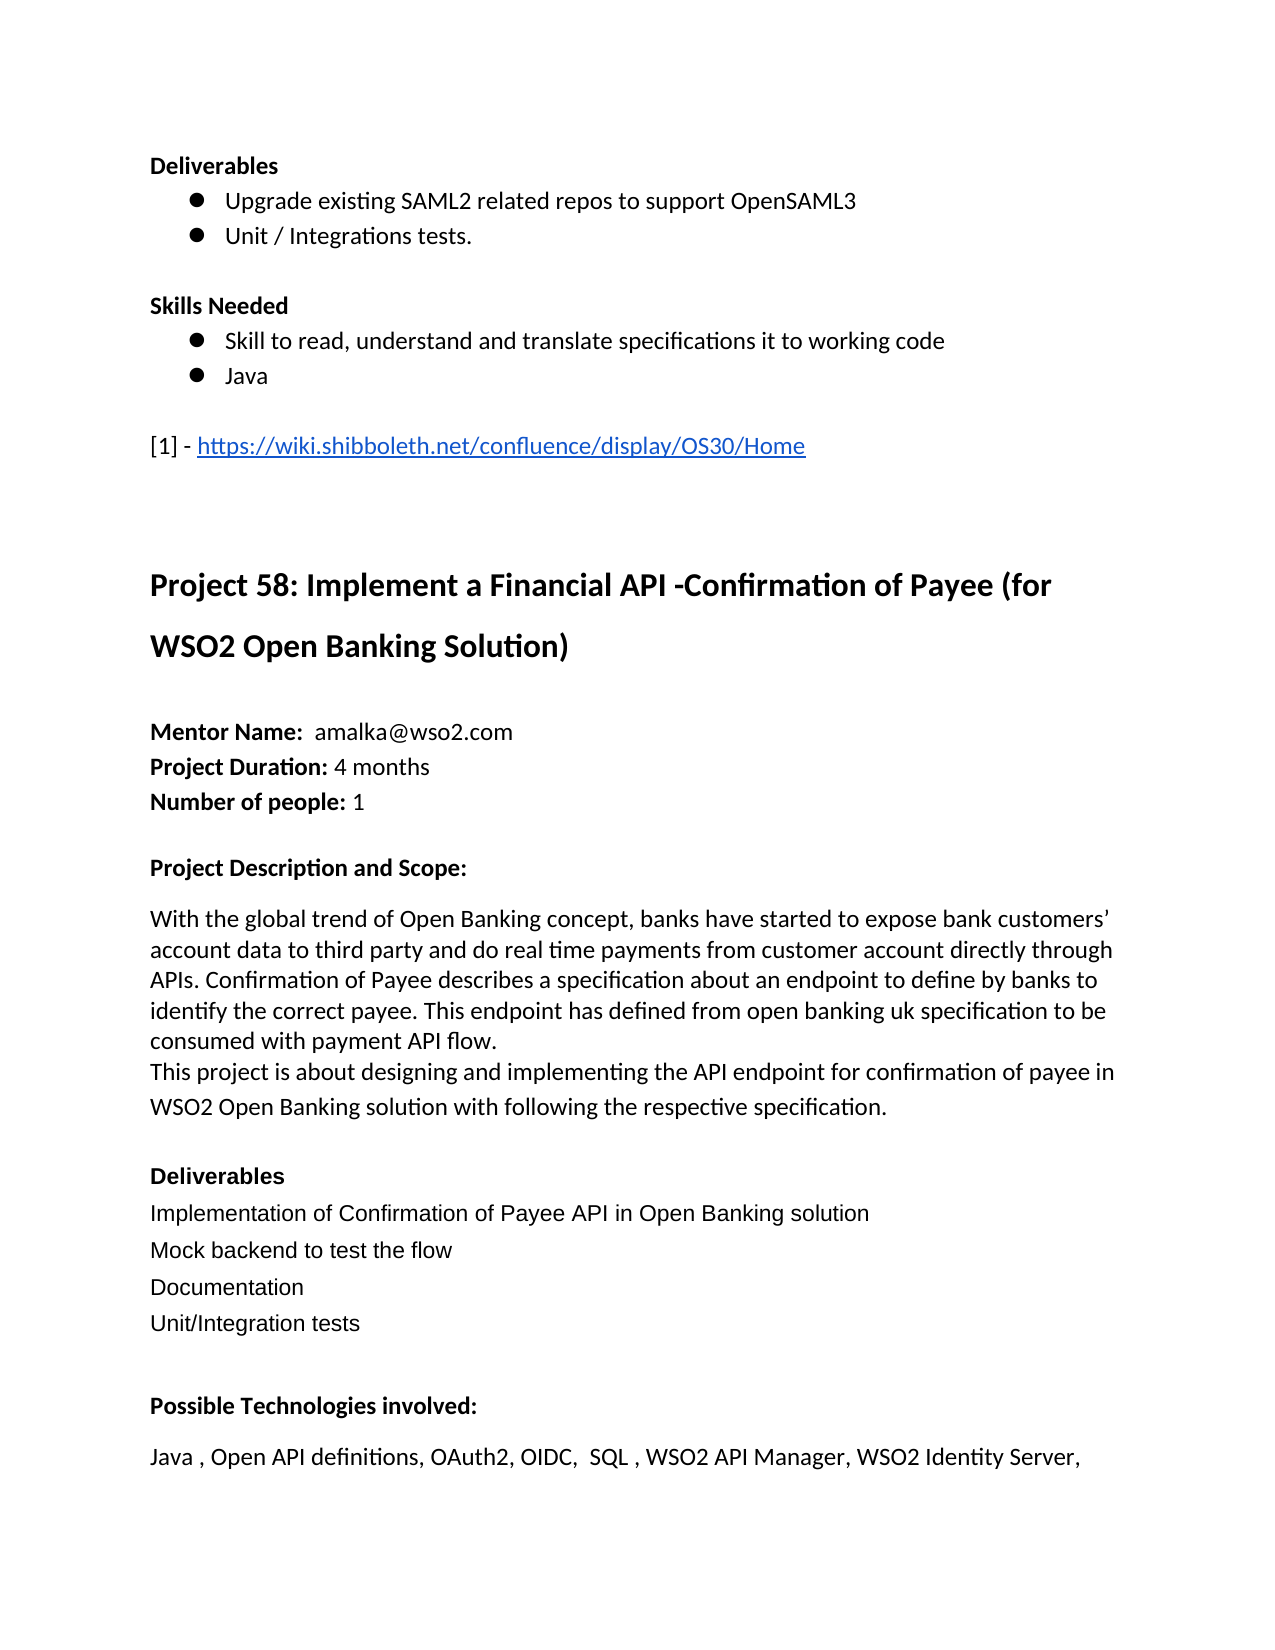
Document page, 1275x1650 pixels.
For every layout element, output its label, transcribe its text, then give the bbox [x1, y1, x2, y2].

text Possible Technologies involved: [150, 1390, 1125, 1420]
subtitle Project 58: Implement a Financial API -Confirmation of Payee (for WSO2 Open Banking Solution) [150, 564, 1125, 666]
text Project Description and Scope: [150, 852, 1125, 882]
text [150, 1442, 1125, 1472]
text Documentation [150, 1273, 1125, 1300]
text Unit/Integration tests [150, 1310, 1125, 1337]
list Skill to read, understand and translate specifications it to working code [187, 325, 1125, 356]
text This project is about designing and implementing the API endpoint for confirmation of payee in WSO2 Open Banking solution with following the respective specification. [150, 1056, 1125, 1121]
text With the global trend of Open Banking concept, banks have started to expose bank customers’ account data to third party and do real time payments from customer account directly through APIs. Confirmation of Payee describes a specification about an endpoint to define by banks to identify the correct payee. This endpoint has defined from open banking uk specification to be consumed with payment API flow. [150, 903, 1125, 1056]
text Skills Needed [150, 290, 1125, 321]
list Unit / Integrations tests. [187, 220, 1125, 251]
text Number of people: 1 [150, 786, 1125, 817]
text Mock backend to test the flow [150, 1237, 1125, 1263]
text Mentor Name: amalka@wso2.com [150, 716, 1125, 747]
list Upgrade existing SAML2 related repos to support OpenSAML3 [187, 185, 1125, 216]
text [1] - https://wiki.shibboleth.net/confluence/display/OS30/Home [150, 430, 1125, 461]
list Java [187, 360, 1125, 391]
text Project Duration: 4 months [150, 751, 1125, 782]
text Implementation of Confirmation of Payee API in Open Banking solution [150, 1200, 1125, 1226]
text Deliverables [150, 1163, 1125, 1189]
text Deliverables [150, 150, 1125, 181]
